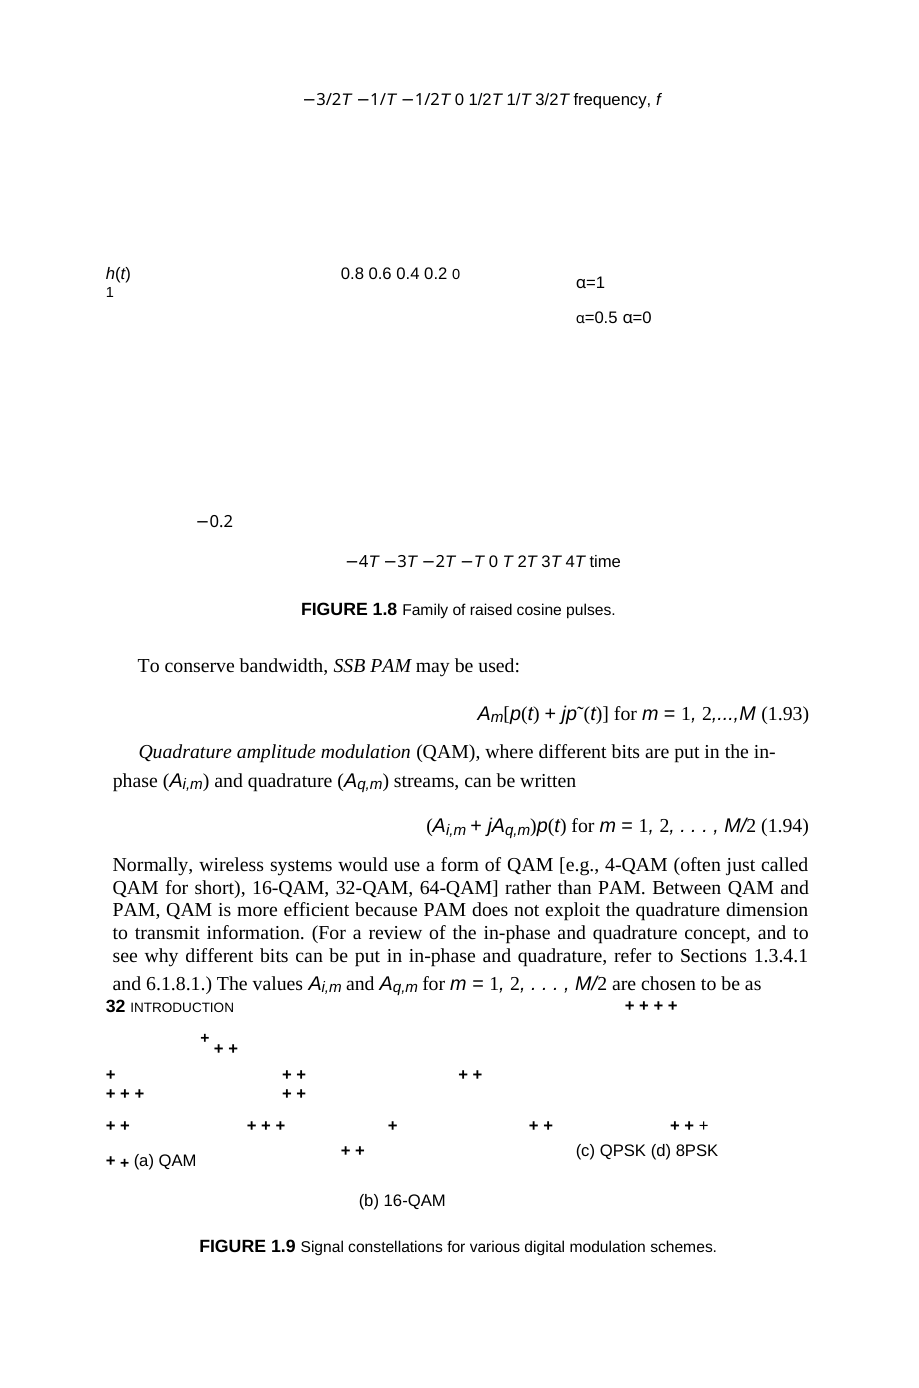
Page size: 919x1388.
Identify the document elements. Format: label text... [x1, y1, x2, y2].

text 32 INTRODUCTION [106, 996, 458, 1016]
text α=0.5 α=0 [576, 299, 811, 333]
text FIGURE 1.9 Signal constellations for various digital modulation schemes. [106, 1236, 811, 1257]
text FIGURE 1.8 Family of raised cosine pulses. [106, 599, 811, 619]
text Am[p(t) + jp˜(t)] for m = 1, 2,...,M (1.93) [106, 696, 809, 726]
text (b) 16-QAM [358, 1191, 811, 1210]
text + + [341, 1141, 576, 1160]
text + + + [247, 1116, 388, 1135]
text + + (a) QAM [106, 1141, 341, 1172]
text + + [458, 1065, 634, 1084]
text + + + + [493, 996, 809, 1015]
text + + [529, 1116, 670, 1135]
text −4T −3T −2T −T 0 T 2T 3T 4T time [218, 552, 747, 571]
text + + + [106, 1084, 282, 1103]
text 0.8 0.6 0.4 0.2 0 [341, 264, 576, 283]
text + + [282, 1084, 458, 1103]
text −3/2T −1/T −1/2T 0 1/2T 1/T 3/2T frequency, f [212, 87, 750, 110]
text + + [106, 1116, 247, 1135]
text Normally, wireless systems would use a form of QAM [e.g., 4-QAM (often just called QAM for short), 16-QAM, 32-QAM, 64-QAM] rather than PAM. Between QAM and PAM, QAM is more efficient because PAM does not exploit the quadrature dimension to transmit information. (For a review of the in-phase and quadrature concept, and to see why different bits can be put in in-phase and quadrature, refer to Sections 1.3.4.1 and 6.1.8.1.) The values Ai,m and Aq,m for m = 1, 2, . . . , M/2 are chosen to be as [112, 853, 810, 996]
text 1 [106, 283, 341, 300]
text α=1 [576, 264, 811, 298]
text h(t) [106, 264, 341, 283]
text + + + [670, 1116, 811, 1135]
text + [106, 1065, 282, 1084]
text To conserve bandwidth, SSB PAM may be used: [137, 654, 811, 677]
text (c) QPSK (d) 8PSK [576, 1141, 811, 1160]
text Quadrature amplitude modulation (QAM), where different bits are put in the in-phase (Ai,m) and quadrature (Aq,m) streams, can be written [113, 741, 809, 793]
text + [388, 1116, 529, 1135]
text (Ai,m + jAq,m)p(t) for m = 1, 2, . . . , M/2 (1.94) [106, 808, 809, 838]
text + + [282, 1065, 458, 1084]
text −0.2 [195, 509, 811, 532]
text + + + [200, 1029, 811, 1060]
